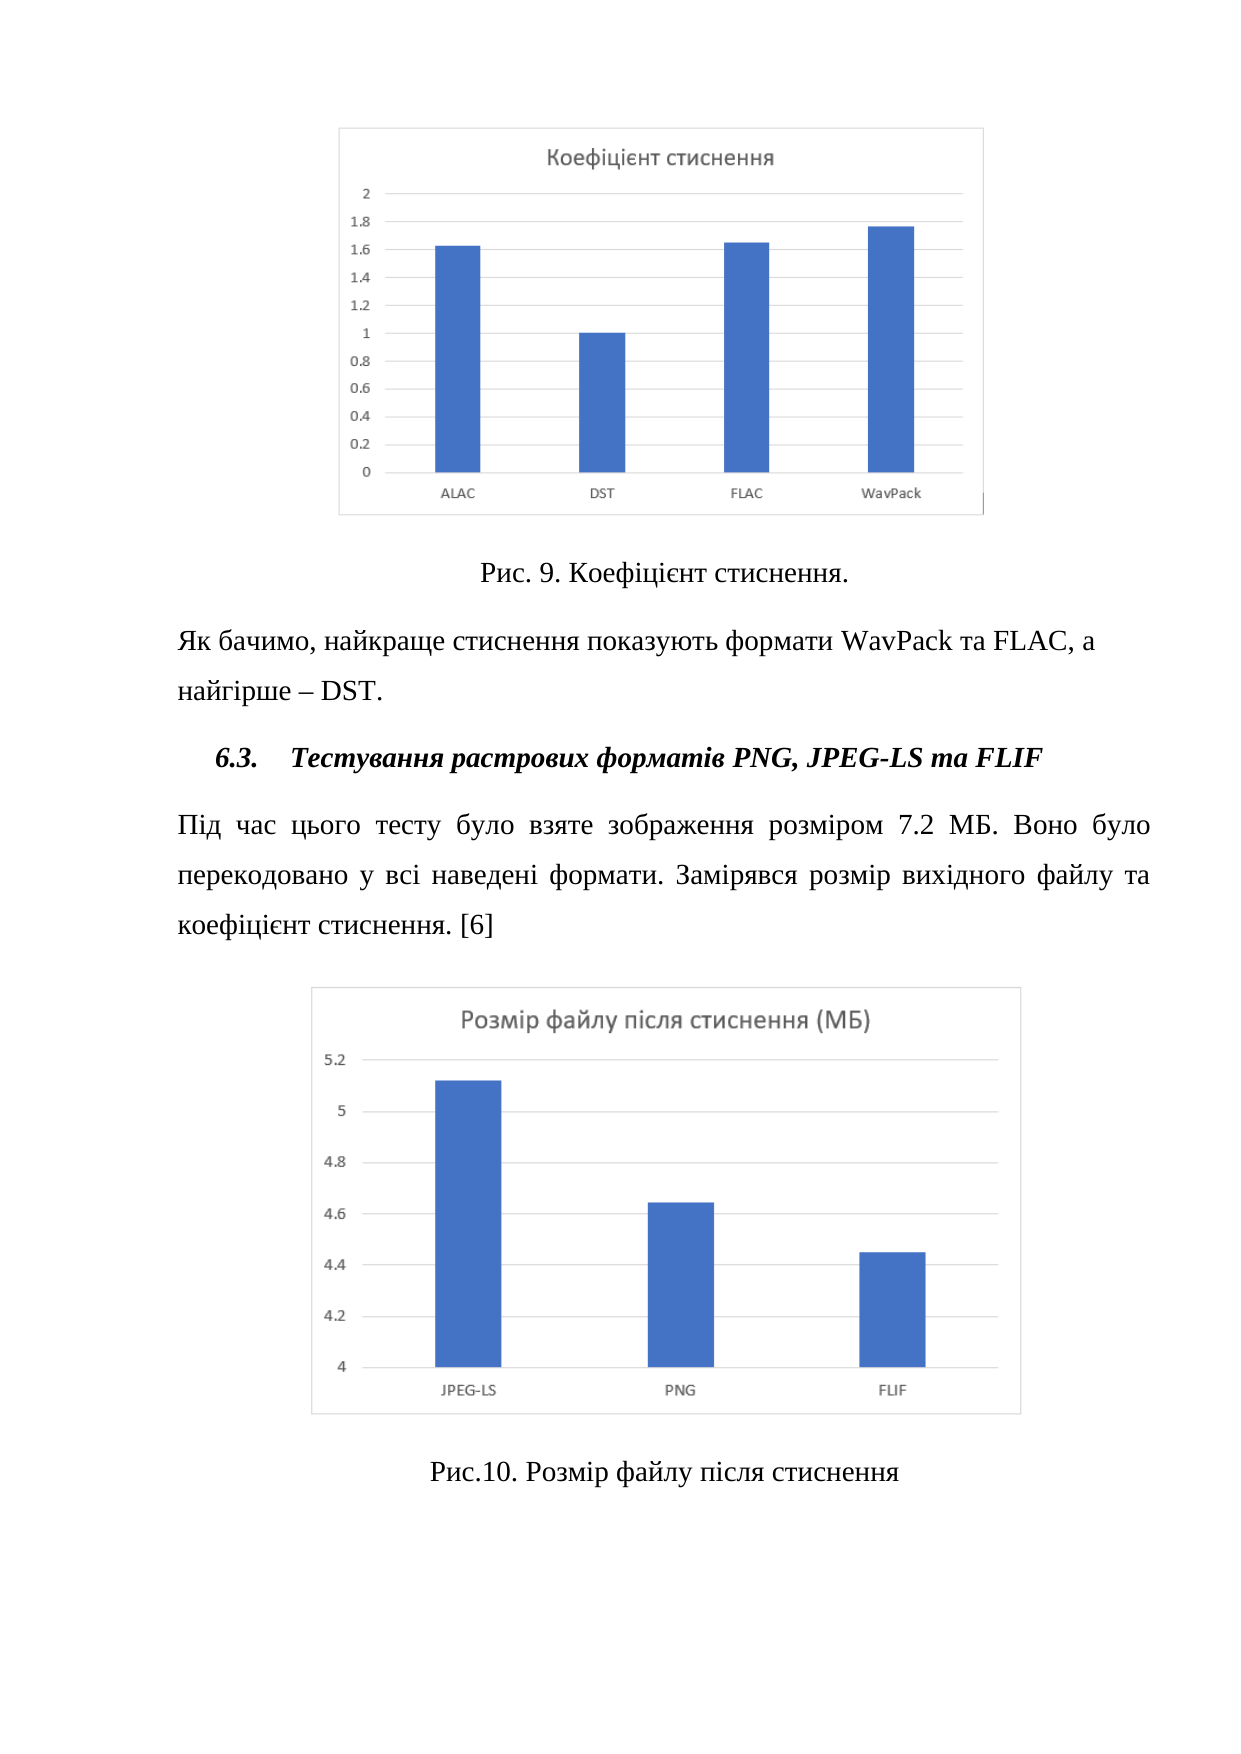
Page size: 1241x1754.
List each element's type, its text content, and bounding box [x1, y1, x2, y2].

text Рис. 9. Коефіцієнт стиснення. [177, 556, 1152, 589]
text Рис.10. Розмір файлу після стиснення [177, 1454, 1152, 1487]
picture [330, 118, 999, 525]
text Під час цього тесту було взяте зображення розміром 7.2 МБ. Воно було перекодовано у всі наведені формати. Замірявся розмір вихідного файлу та коефіцієнт стиснення. [6] [177, 807, 1152, 941]
text Як бачимо, найкраще стиснення показують формати WavPack та FLAC, а найгірше – DST. [177, 623, 1152, 706]
picture [297, 974, 1032, 1424]
list Тестування растрових форматів PNG, JPEG-LS та FLIF [215, 740, 1152, 773]
